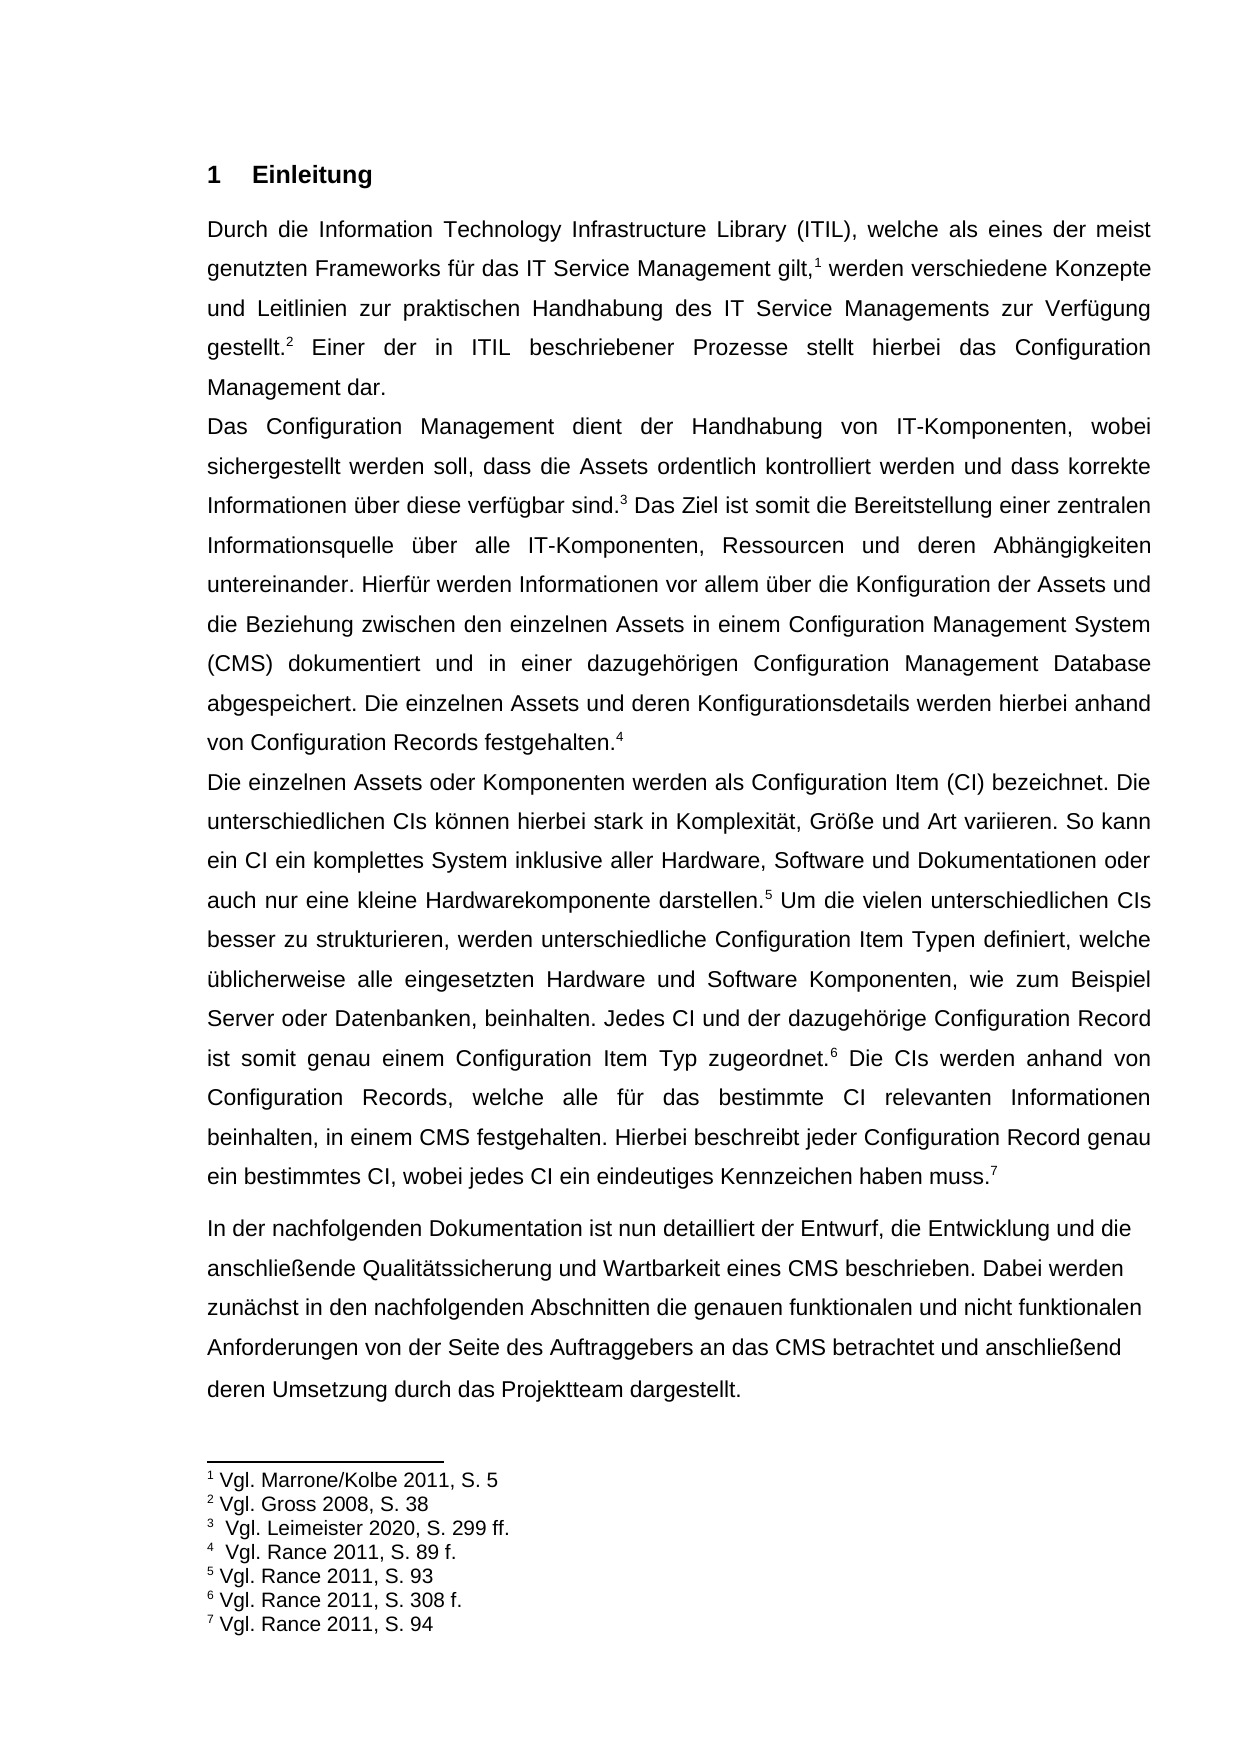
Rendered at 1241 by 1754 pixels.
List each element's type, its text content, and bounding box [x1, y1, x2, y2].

text Einleitung [207, 160, 1152, 189]
list Die einzelnen Assets oder Komponenten werden als Configuration Item (CI) bezeichnet. Die unterschiedlichen CIs können hierbei stark in Komplexität, Größe und Art variieren. So kann ein CI ein komplettes System inklusive aller Hardware, Software und Dokumentationen oder auch nur eine kleine Hardwarekomponente darstellen. Um die vielen unterschiedlichen CIs besser zu strukturieren, werden unterschiedliche Configuration Item Typen definiert, welche üblicherweise alle eingesetzten Hardware und Software Komponenten, wie zum Beispiel Server oder Datenbanken, beinhalten. Jedes CI und der dazugehörige Configuration Record ist somit genau einem Configuration Item Typ zugeordnet. Die CIs werden anhand von Configuration Records, welche alle für das bestimmte CI relevanten Informationen beinhalten, in einem CMS festgehalten. Hierbei beschreibt jeder Configuration Record genau ein bestimmtes CI, wobei jedes CI ein eindeutiges Kennzeichen haben muss. [207, 768, 1152, 1190]
list Durch die Information Technology Infrastructure Library (ITIL), welche als eines der meist genutzten Frameworks für das IT Service Management gilt, werden verschiedene Konzepte und Leitlinien zur praktischen Handhabung des IT Service Managements zur Verfügung gestellt. Einer der in ITIL beschriebener Prozesse stellt hierbei das Configuration Management dar. [207, 216, 1152, 400]
text In der nachfolgenden Dokumentation ist nun detailliert der Entwurf, die Entwicklung und die anschließende Qualitätssicherung und Wartbarkeit eines CMS beschrieben. Dabei werden zunächst in den nachfolgenden Abschnitten die genauen funktionalen und nicht funktionalen Anforderungen von der Seite des Auftraggebers an das CMS betrachtet und anschließend deren Umsetzung durch das Projektteam dargestellt. [207, 1215, 1152, 1403]
list Das Configuration Management dient der Handhabung von IT-Komponenten, wobei sichergestellt werden soll, dass die Assets ordentlich kontrolliert werden und dass korrekte Informationen über diese verfügbar sind. Das Ziel ist somit die Bereitstellung einer zentralen Informationsquelle über alle IT-Komponenten, Ressourcen und deren Abhängigkeiten untereinander. Hierfür werden Informationen vor allem über die Konfiguration der Assets und die Beziehung zwischen den einzelnen Assets in einem Configuration Management System (CMS) dokumentiert und in einer dazugehörigen Configuration Management Database abgespeichert. Die einzelnen Assets und deren Konfigurationsdetails werden hierbei anhand von Configuration Records festgehalten. [207, 413, 1152, 755]
